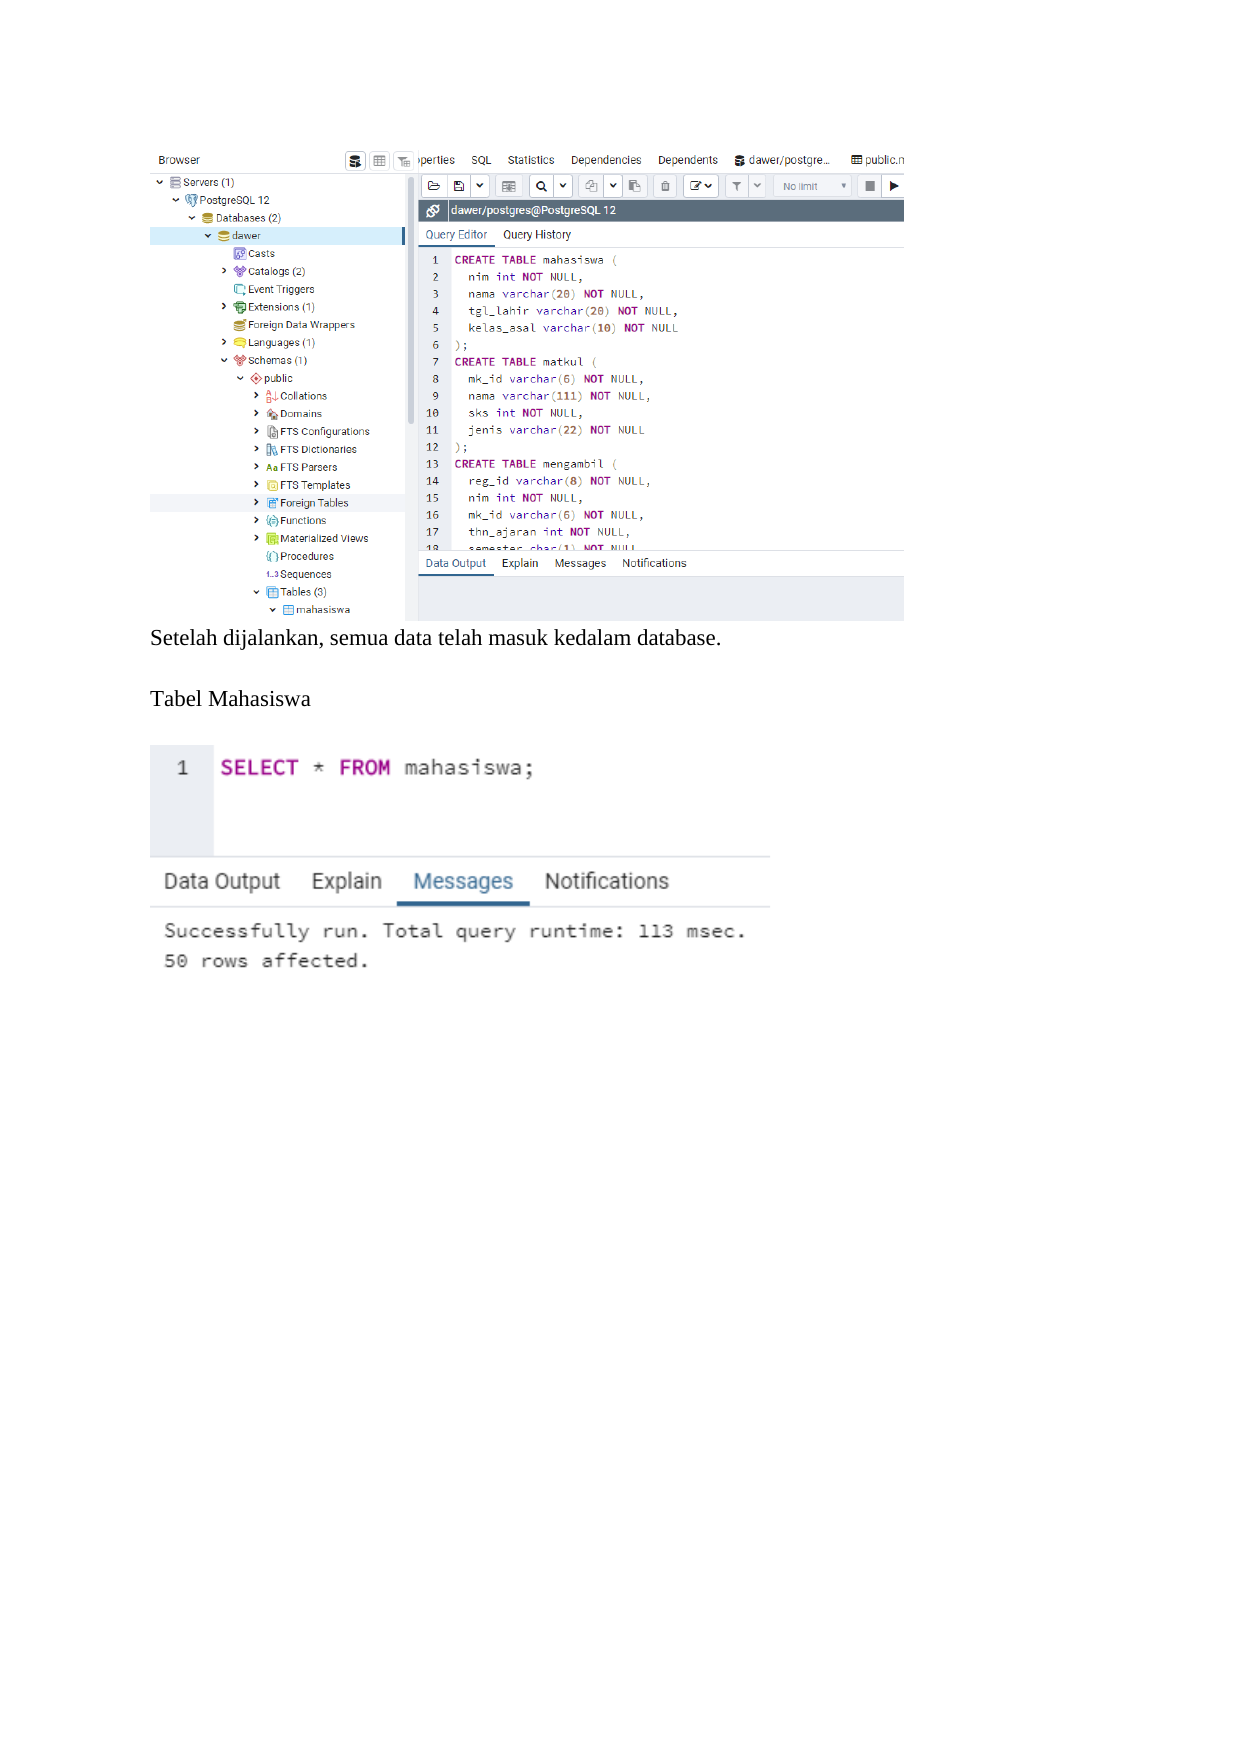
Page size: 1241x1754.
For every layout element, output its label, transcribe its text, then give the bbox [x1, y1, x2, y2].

picture [150, 150, 904, 621]
picture [150, 745, 771, 983]
text Setelah dijalankan, semua data telah masuk kedalam database. [150, 624, 1090, 651]
text Tabel Mahasiswa [150, 685, 1090, 711]
